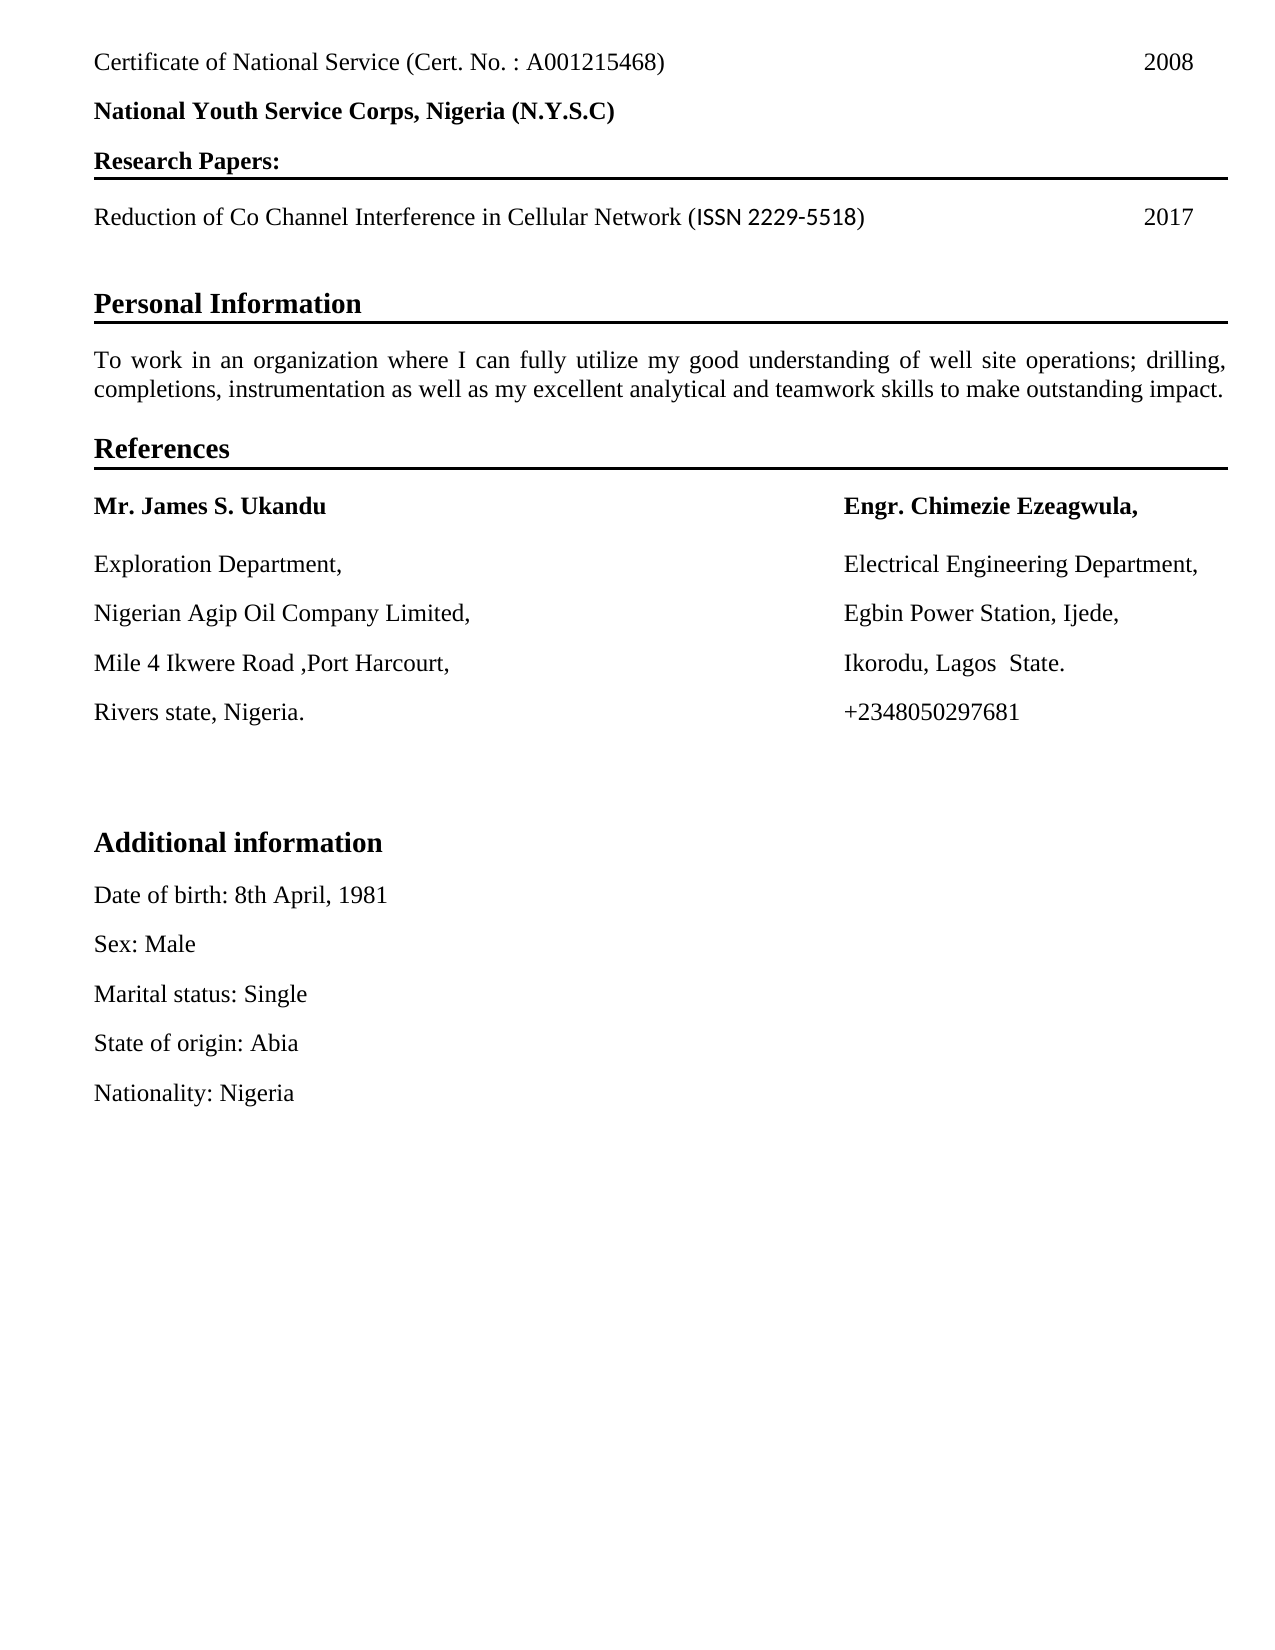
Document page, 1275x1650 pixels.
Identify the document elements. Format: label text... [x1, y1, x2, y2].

text Research Papers: [94, 146, 1228, 177]
text To work in an organization where I can fully utilize my good understanding of well site operations; drilling, completions, instrumentation as well as my excellent analytical and teamwork skills to make outstanding impact. [94, 345, 1228, 403]
text Marital status: Single [94, 979, 1228, 1008]
text Sex: Male [94, 929, 1228, 958]
text References [94, 432, 1228, 467]
text Nationality: Nigeria [94, 1078, 1228, 1107]
text Certificate of National Service (Cert. No. : A001215468) 2008 [94, 47, 1228, 76]
text Reduction of Co Channel Interference in Cellular Network (ISSN 2229-5518) 2017 [94, 201, 1228, 231]
text Date of birth: 8th April, 1981 [94, 880, 1228, 908]
text Nigerian Agip Oil Company Limited, Egbin Power Station, Ijede, [94, 598, 1228, 627]
text Exploration Department, Electrical Engineering Department, [94, 549, 1228, 577]
text State of origin: Abia [94, 1028, 1228, 1057]
text National Youth Service Corps, Nigeria (N.Y.S.C) [94, 96, 1228, 125]
subtitle Mr. James S. Ukandu Engr. Chimezie Ezeagwula, [94, 491, 1228, 549]
text Rivers state, Nigeria. +2348050297681 [94, 697, 1228, 755]
text Personal Information [94, 286, 1228, 321]
text Additional information [94, 825, 1228, 859]
text Mile 4 Ikwere Road ,Port Harcourt, Ikorodu, Lagos State. [94, 648, 1228, 677]
